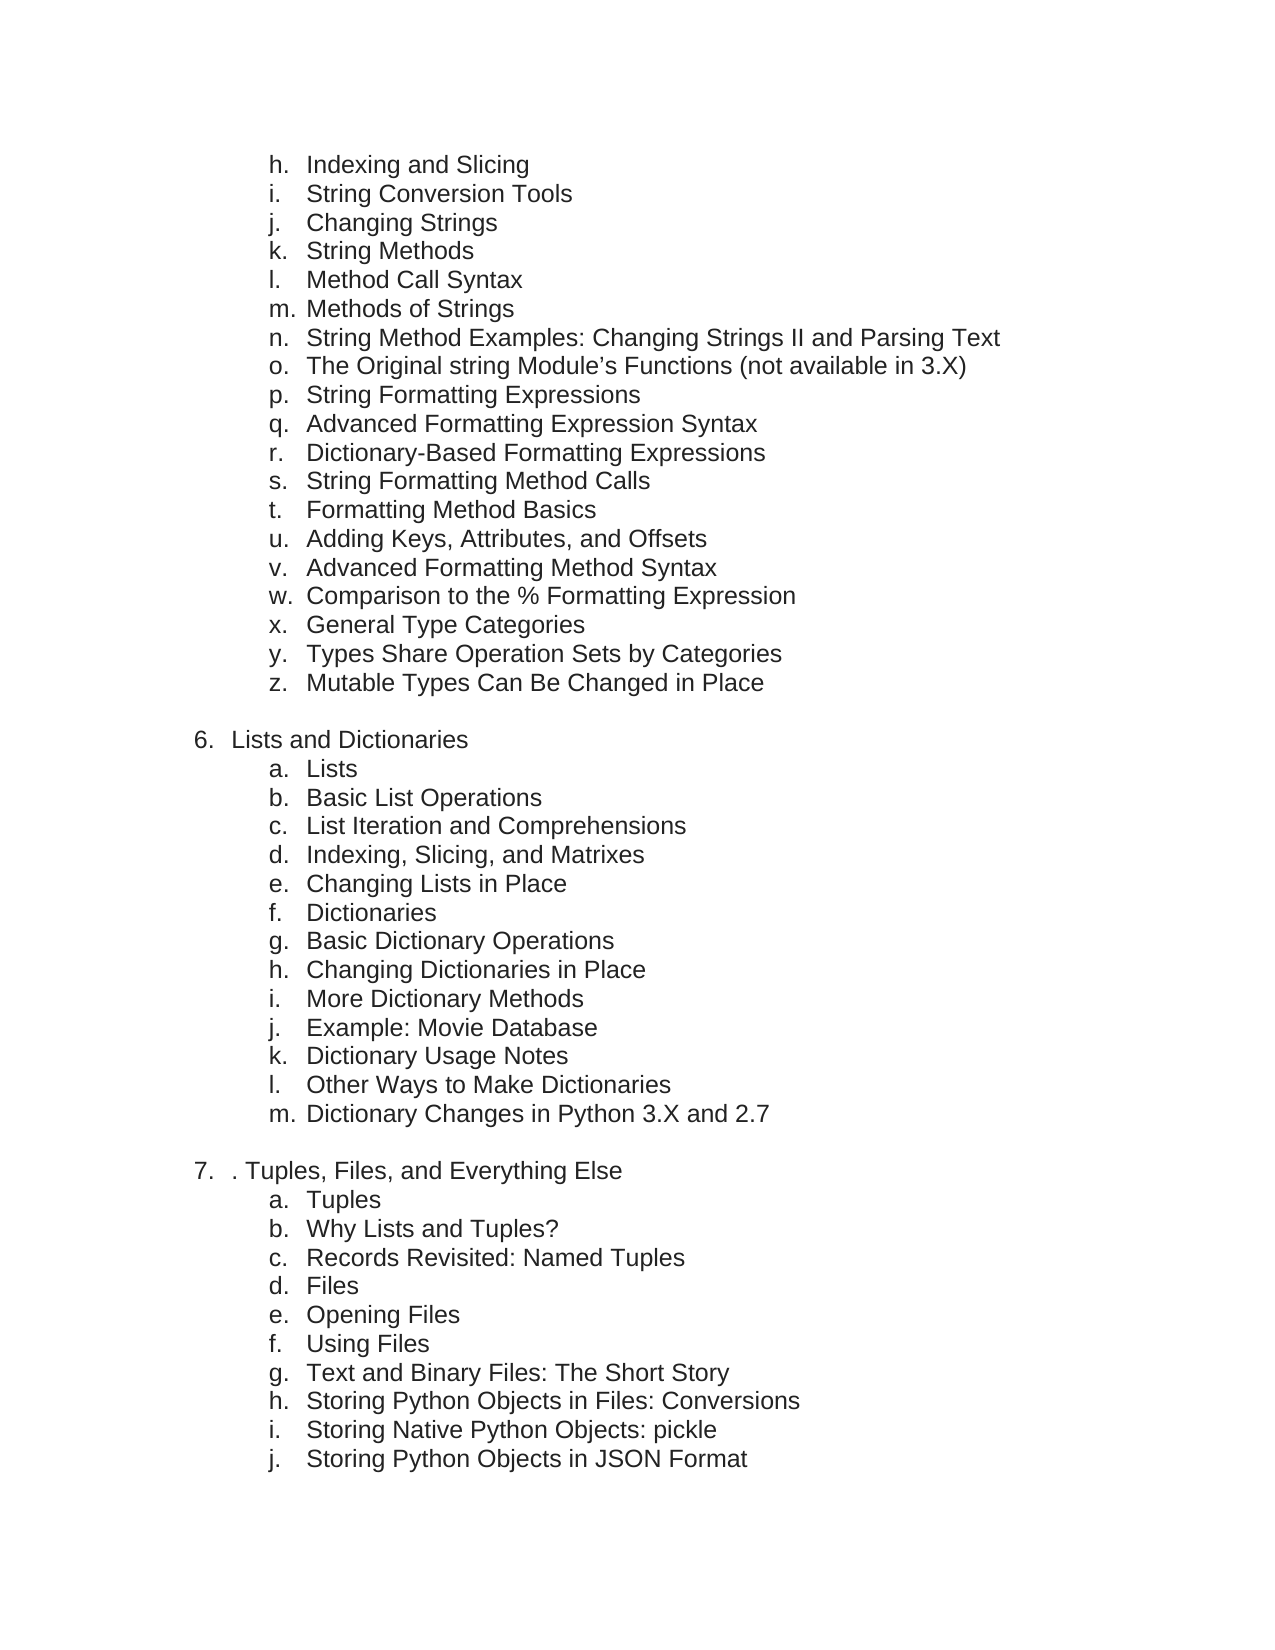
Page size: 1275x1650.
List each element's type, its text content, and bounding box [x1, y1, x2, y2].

list Mutable Types Can Be Changed in Place [269, 667, 1125, 696]
list Comparison to the % Formatting Expression [269, 581, 1125, 610]
list Dictionary-Based Formatting Expressions [269, 437, 1125, 466]
list Example: Movie Database [269, 1012, 1125, 1041]
list Storing Python Objects in Files: Conversions [269, 1386, 1125, 1415]
list Methods of Strings [269, 294, 1125, 322]
list Lists and Dictionaries [194, 725, 1125, 754]
list Dictionaries [269, 897, 1125, 926]
list Storing Native Python Objects: pickle [269, 1415, 1125, 1444]
list General Type Categories [269, 610, 1125, 639]
list Formatting Method Basics [269, 495, 1125, 524]
list Why Lists and Tuples? [269, 1214, 1125, 1242]
list Files [269, 1271, 1125, 1300]
list Changing Dictionaries in Place [269, 955, 1125, 984]
list . Tuples, Files, and Everything Else [194, 1156, 1125, 1185]
list String Formatting Method Calls [269, 466, 1125, 495]
list Dictionary Changes in Python 3.X and 2.7 [269, 1099, 1125, 1127]
list Indexing, Slicing, and Matrixes [269, 840, 1125, 869]
list Advanced Formatting Method Syntax [269, 552, 1125, 581]
list Changing Strings [269, 207, 1125, 236]
list Method Call Syntax [269, 265, 1125, 294]
list Storing Python Objects in JSON Format [269, 1444, 1125, 1472]
list String Methods [269, 236, 1125, 265]
list Types Share Operation Sets by Categories [269, 639, 1125, 667]
list Lists [269, 754, 1125, 782]
list Text and Binary Files: The Short Story [269, 1357, 1125, 1386]
list Tuples [269, 1185, 1125, 1214]
list String Conversion Tools [269, 179, 1125, 207]
list Advanced Formatting Expression Syntax [269, 409, 1125, 437]
list String Formatting Expressions [269, 380, 1125, 409]
list Basic List Operations [269, 782, 1125, 811]
list Adding Keys, Attributes, and Offsets [269, 524, 1125, 552]
list List Iteration and Comprehensions [269, 811, 1125, 840]
list Opening Files [269, 1300, 1125, 1329]
list Other Ways to Make Dictionaries [269, 1070, 1125, 1099]
list The Original string Module’s Functions (not available in 3.X) [269, 351, 1125, 380]
list String Method Examples: Changing Strings II and Parsing Text [269, 322, 1125, 351]
list Dictionary Usage Notes [269, 1041, 1125, 1070]
list Basic Dictionary Operations [269, 926, 1125, 955]
list Using Files [269, 1329, 1125, 1357]
list Changing Lists in Place [269, 869, 1125, 897]
list More Dictionary Methods [269, 984, 1125, 1012]
list Indexing and Slicing [269, 150, 1125, 179]
list Records Revisited: Named Tuples [269, 1242, 1125, 1271]
